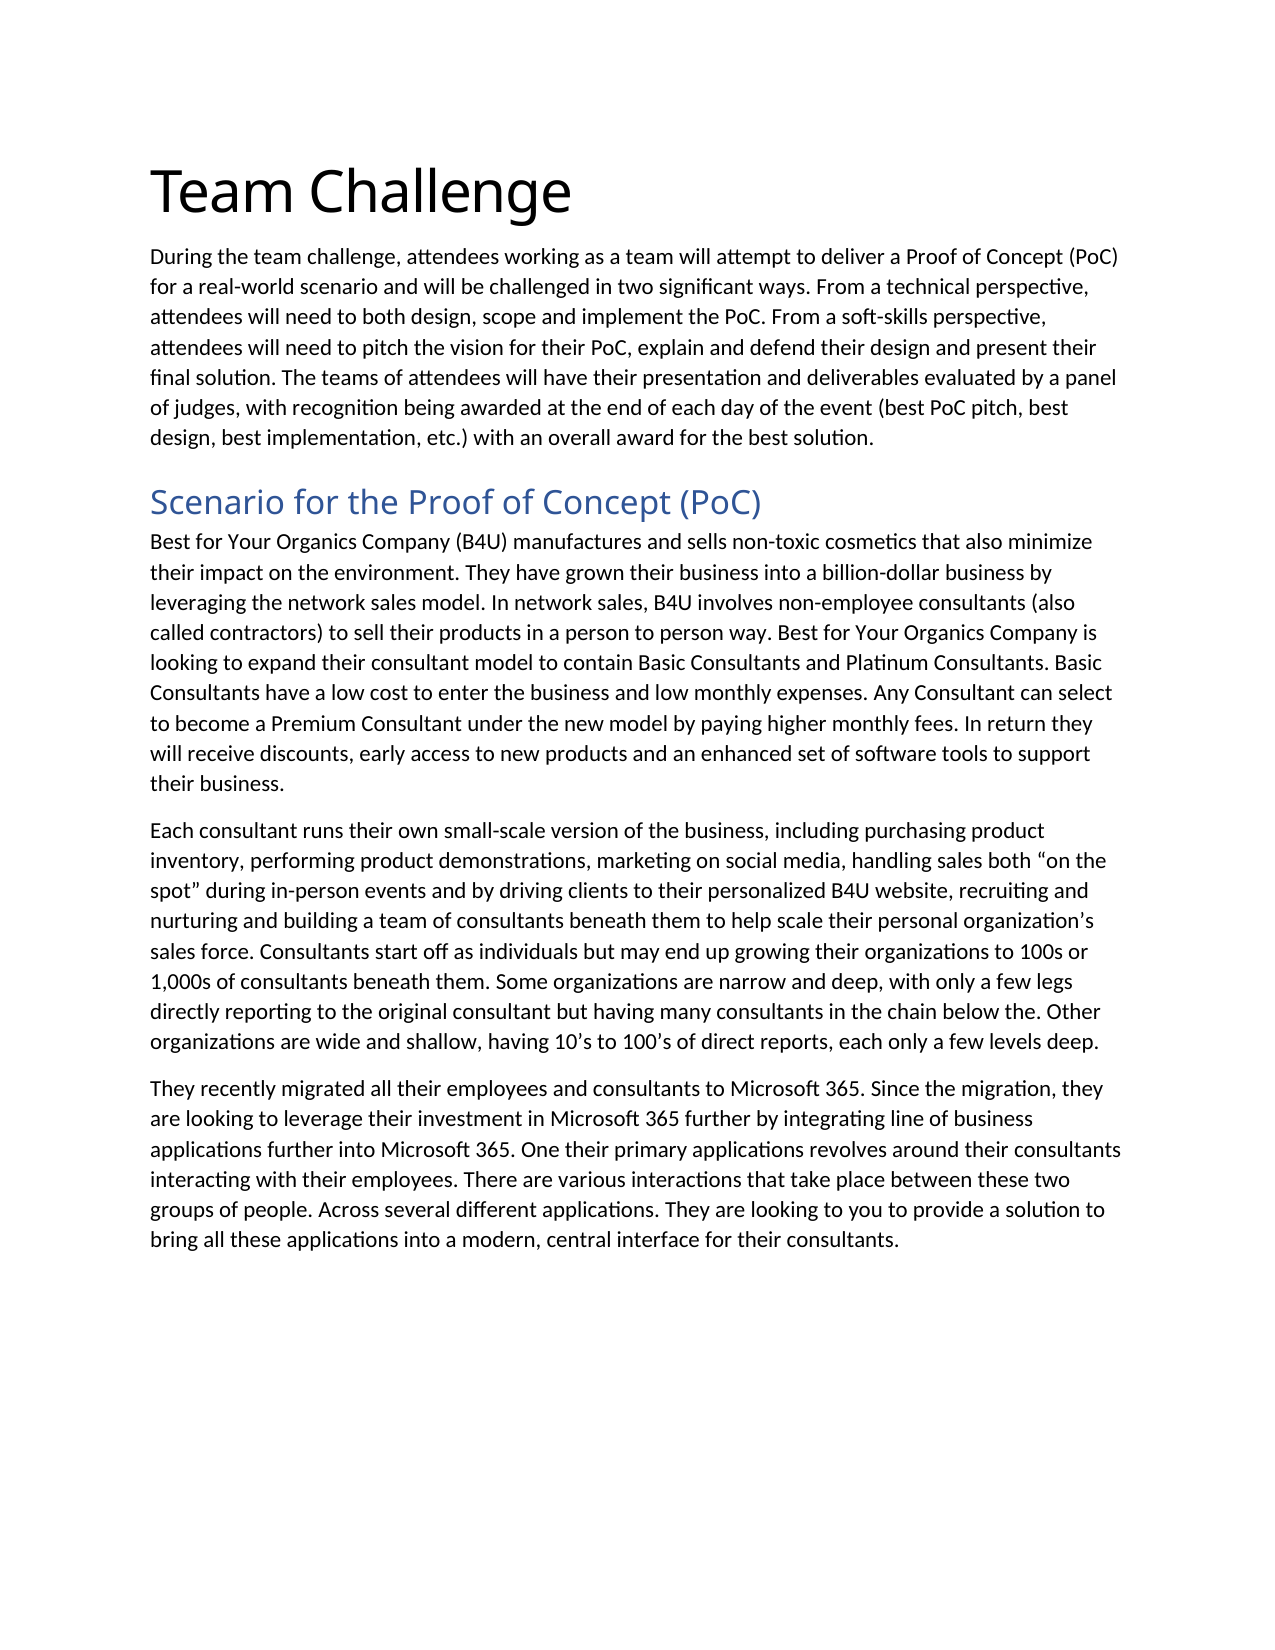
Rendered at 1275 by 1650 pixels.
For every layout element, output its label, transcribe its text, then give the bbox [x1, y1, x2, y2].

title Team Challenge [150, 150, 1125, 229]
text Each consultant runs their own small-scale version of the business, including purchasing product inventory, performing product demonstrations, marketing on social media, handling sales both “on the spot” during in-person events and by driving clients to their personalized B4U website, recruiting and nurturing and building a team of consultants beneath them to help scale their personal organization’s sales force. Consultants start off as individuals but may end up growing their organizations to 100s or 1,000s of consultants beneath them. Some organizations are narrow and deep, with only a few legs directly reporting to the original consultant but having many consultants in the chain below the. Other organizations are wide and shallow, having 10’s to 100’s of direct reports, each only a few levels deep. [150, 816, 1125, 1055]
subtitle Scenario for the Proof of Concept (PoC) [150, 478, 1125, 524]
text Best for Your Organics Company (B4U) manufactures and sells non-toxic cosmetics that also minimize their impact on the environment. They have grown their business into a billion-dollar business by leveraging the network sales model. In network sales, B4U involves non-employee consultants (also called contractors) to sell their products in a person to person way. Best for Your Organics Company is looking to expand their consultant model to contain Basic Consultants and Platinum Consultants. Basic Consultants have a low cost to enter the business and low monthly expenses. Any Consultant can select to become a Premium Consultant under the new model by paying higher monthly fees. In return they will receive discounts, early access to new products and an enhanced set of software tools to support their business. [150, 527, 1125, 797]
text During the team challenge, attendees working as a team will attempt to deliver a Proof of Concept (PoC) for a real-world scenario and will be challenged in two significant ways. From a technical perspective, attendees will need to both design, scope and implement the PoC. From a soft-skills perspective, attendees will need to pitch the vision for their PoC, explain and defend their design and present their final solution. The teams of attendees will have their presentation and deliverables evaluated by a panel of judges, with recognition being awarded at the end of each day of the event (best PoC pitch, best design, best implementation, etc.) with an overall award for the best solution. [150, 242, 1125, 451]
text They recently migrated all their employees and consultants to Microsoft 365. Since the migration, they are looking to leverage their investment in Microsoft 365 further by integrating line of business applications further into Microsoft 365. One their primary applications revolves around their consultants interacting with their employees. There are various interactions that take place between these two groups of people. Across several different applications. They are looking to you to provide a solution to bring all these applications into a modern, central interface for their consultants. [150, 1074, 1125, 1253]
